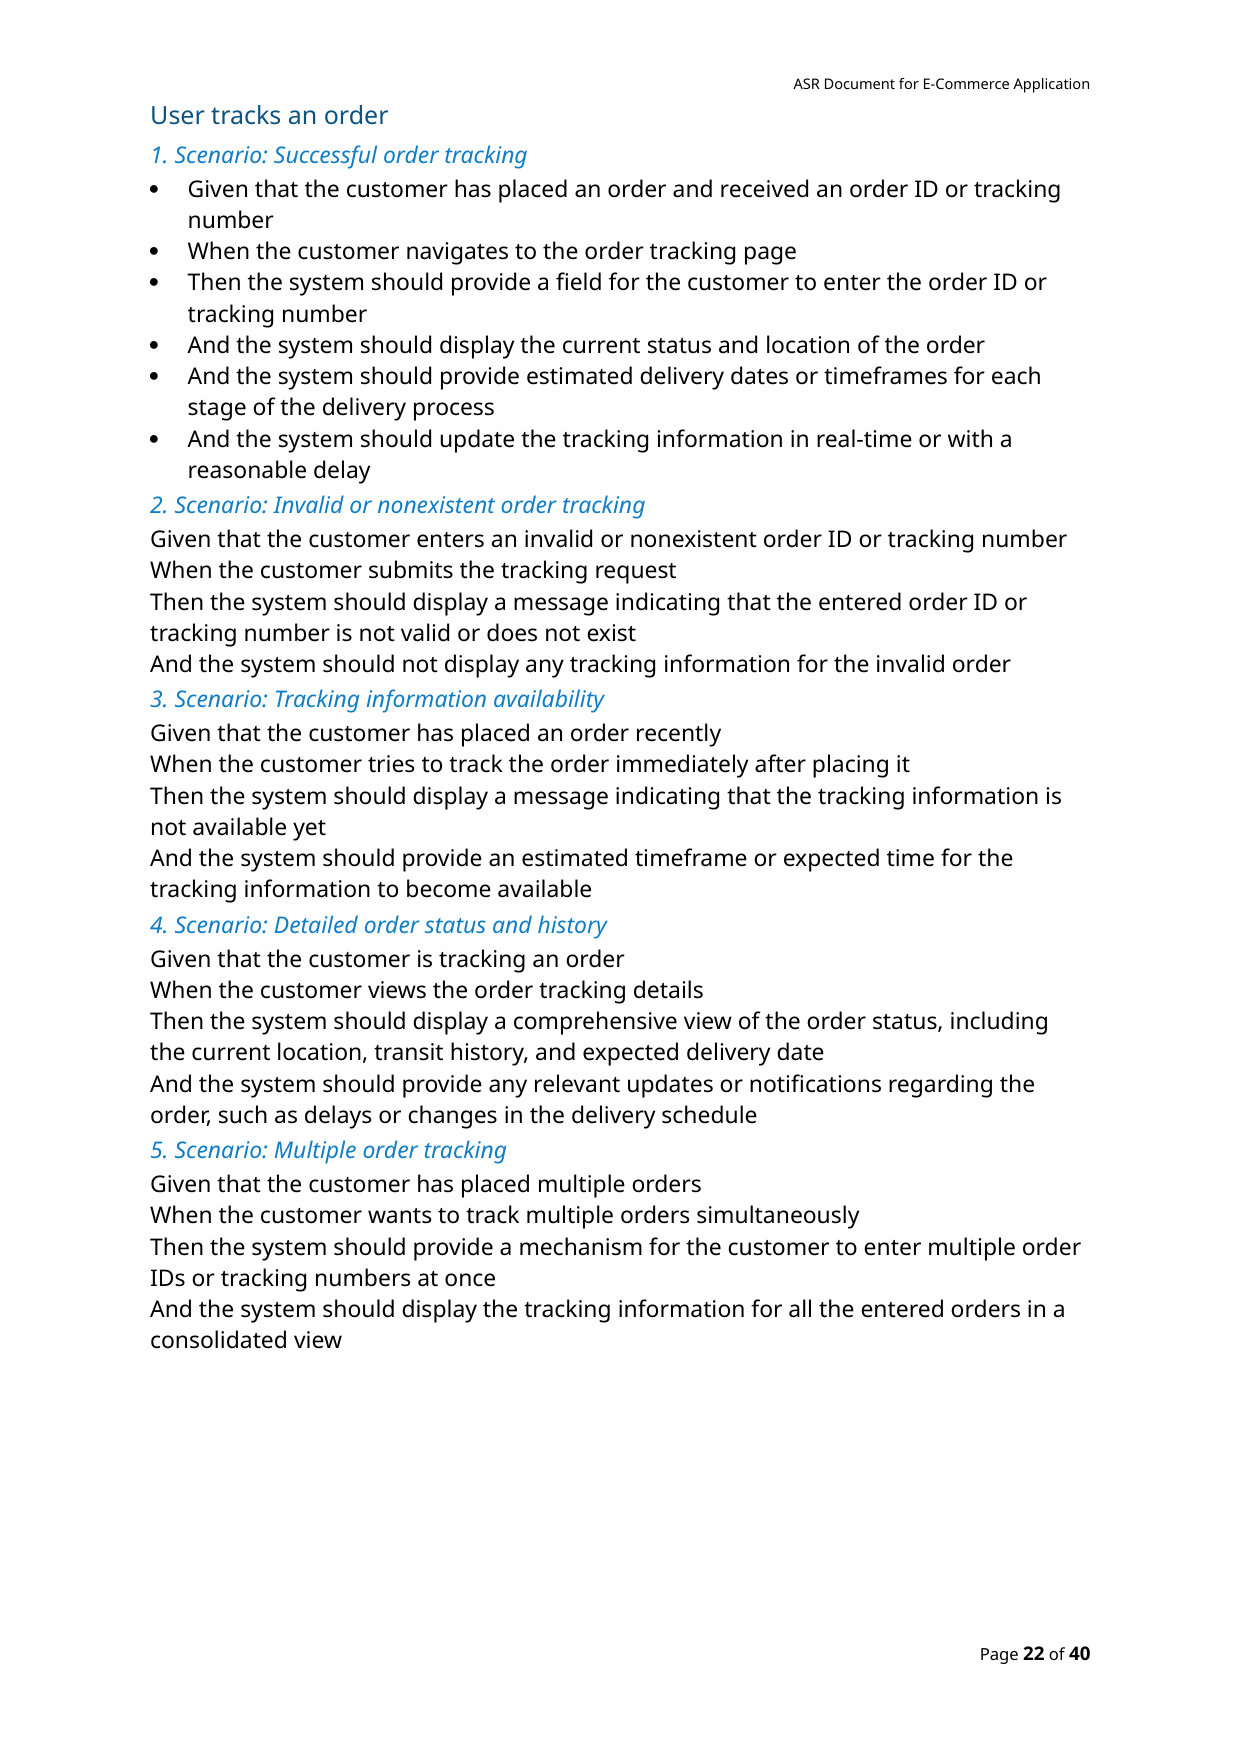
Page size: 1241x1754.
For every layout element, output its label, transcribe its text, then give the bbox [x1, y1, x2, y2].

list And the system should update the tracking information in real-time or with a reasonable delay [150, 423, 1090, 485]
subtitle 4. Scenario: Detailed order status and history [150, 909, 1090, 940]
list Then the system should provide a field for the customer to enter the order ID or tracking number [150, 266, 1090, 329]
text Then the system should display a message indicating that the entered order ID or tracking number is not valid or does not exist [150, 586, 1090, 648]
text And the system should display the tracking information for all the entered orders in a consolidated view [150, 1293, 1090, 1356]
subtitle User tracks an order [150, 98, 1090, 132]
subtitle 5. Scenario: Multiple order tracking [150, 1134, 1090, 1166]
text When the customer views the order tracking details [150, 974, 1090, 1005]
text Given that the customer has placed multiple orders [150, 1168, 1090, 1199]
subtitle 2. Scenario: Invalid or nonexistent order tracking [150, 489, 1090, 521]
text And the system should provide any relevant updates or notifications regarding the order, such as delays or changes in the delivery schedule [150, 1068, 1090, 1130]
text When the customer wants to track multiple orders simultaneously [150, 1199, 1090, 1231]
text Given that the customer is tracking an order [150, 943, 1090, 974]
list And the system should provide estimated delivery dates or timeframes for each stage of the delivery process [150, 360, 1090, 423]
text When the customer submits the tracking request [150, 554, 1090, 586]
text Then the system should display a message indicating that the tracking information is not available yet [150, 780, 1090, 842]
subtitle 3. Scenario: Tracking information availability [150, 683, 1090, 715]
text Then the system should display a comprehensive view of the order status, including the current location, transit history, and expected delivery date [150, 1005, 1090, 1068]
text Given that the customer enters an invalid or nonexistent order ID or tracking number [150, 523, 1090, 554]
text Then the system should provide a mechanism for the customer to enter multiple order IDs or tracking numbers at once [150, 1231, 1090, 1293]
list When the customer navigates to the order tracking page [150, 235, 1090, 266]
text And the system should provide an estimated timeframe or expected time for the tracking information to become available [150, 842, 1090, 905]
list And the system should display the current status and location of the order [150, 329, 1090, 360]
text And the system should not display any tracking information for the invalid order [150, 648, 1090, 679]
text When the customer tries to track the order immediately after placing it [150, 748, 1090, 780]
text Given that the customer has placed an order recently [150, 717, 1090, 748]
subtitle 1. Scenario: Successful order tracking [150, 139, 1090, 170]
list Given that the customer has placed an order and received an order ID or tracking number [150, 173, 1090, 235]
